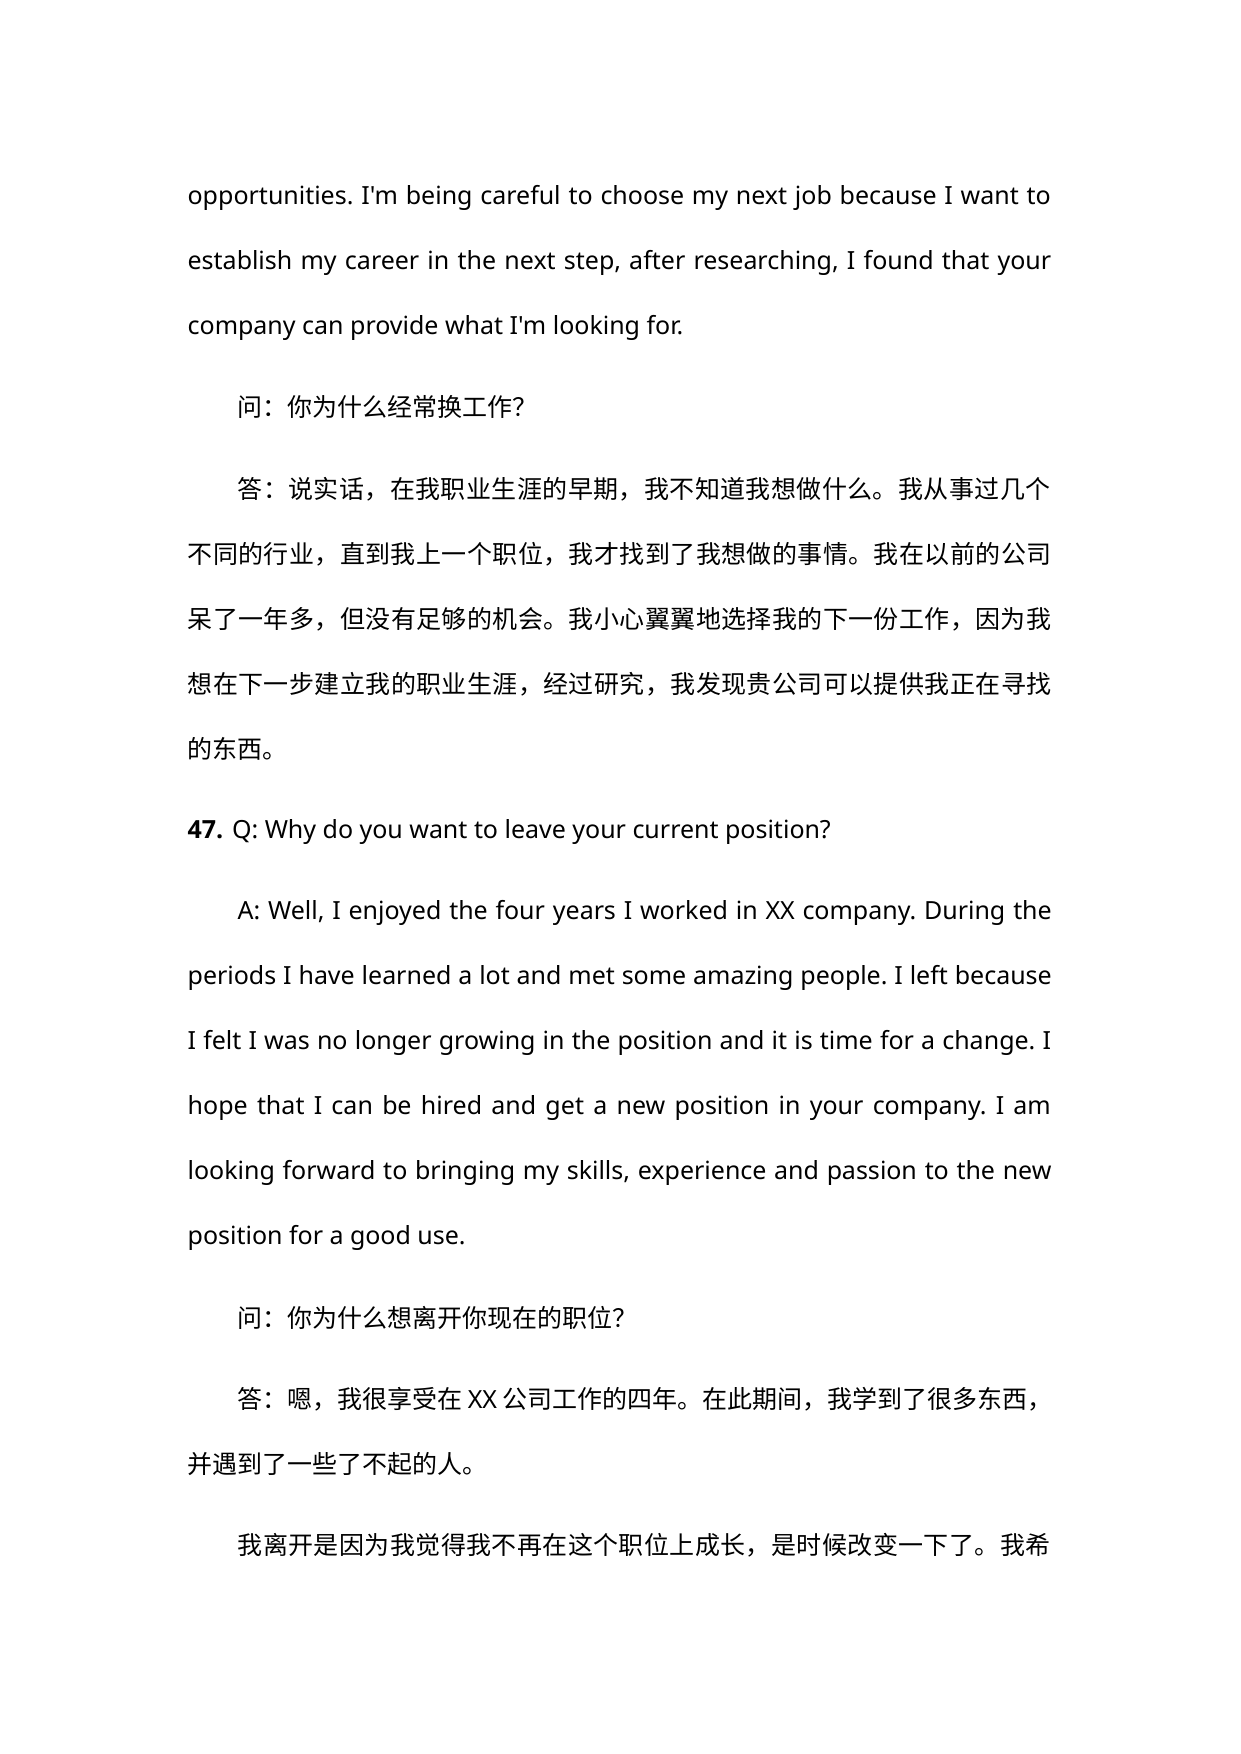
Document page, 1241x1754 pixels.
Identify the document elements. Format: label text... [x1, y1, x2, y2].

list Q: Why do you want to leave your current position? [187, 796, 1053, 861]
text A: Well, I enjoyed the four years I worked in XX company. During the periods I have learned a lot and met some amazing people. I left because I felt I was no longer growing in the position and it is time for a change. I hope that I can be hired and get a new position in your company. I am looking forward to bringing my skills, experience and passion to the new position for a good use. [187, 877, 1053, 1267]
text 答：说实话，在我职业生涯的早期，我不知道我想做什么。我从事过几个不同的行业，直到我上一个职位，我才找到了我想做的事情。我在以前的公司呆了一年多，但没有足够的机会。我小心翼翼地选择我的下一份工作，因为我想在下一步建立我的职业生涯，经过研究，我发现贵公司可以提供我正在寻找的东西。 [187, 455, 1053, 780]
text 问：你为什么想离开你现在的职位？ [187, 1284, 1053, 1349]
text 答：嗯，我很享受在XX公司工作的四年。在此期间，我学到了很多东西，并遇到了一些了不起的人。 [187, 1365, 1053, 1495]
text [187, 162, 1053, 357]
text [187, 1511, 1053, 1576]
text 问：你为什么经常换工作？ [187, 373, 1053, 438]
